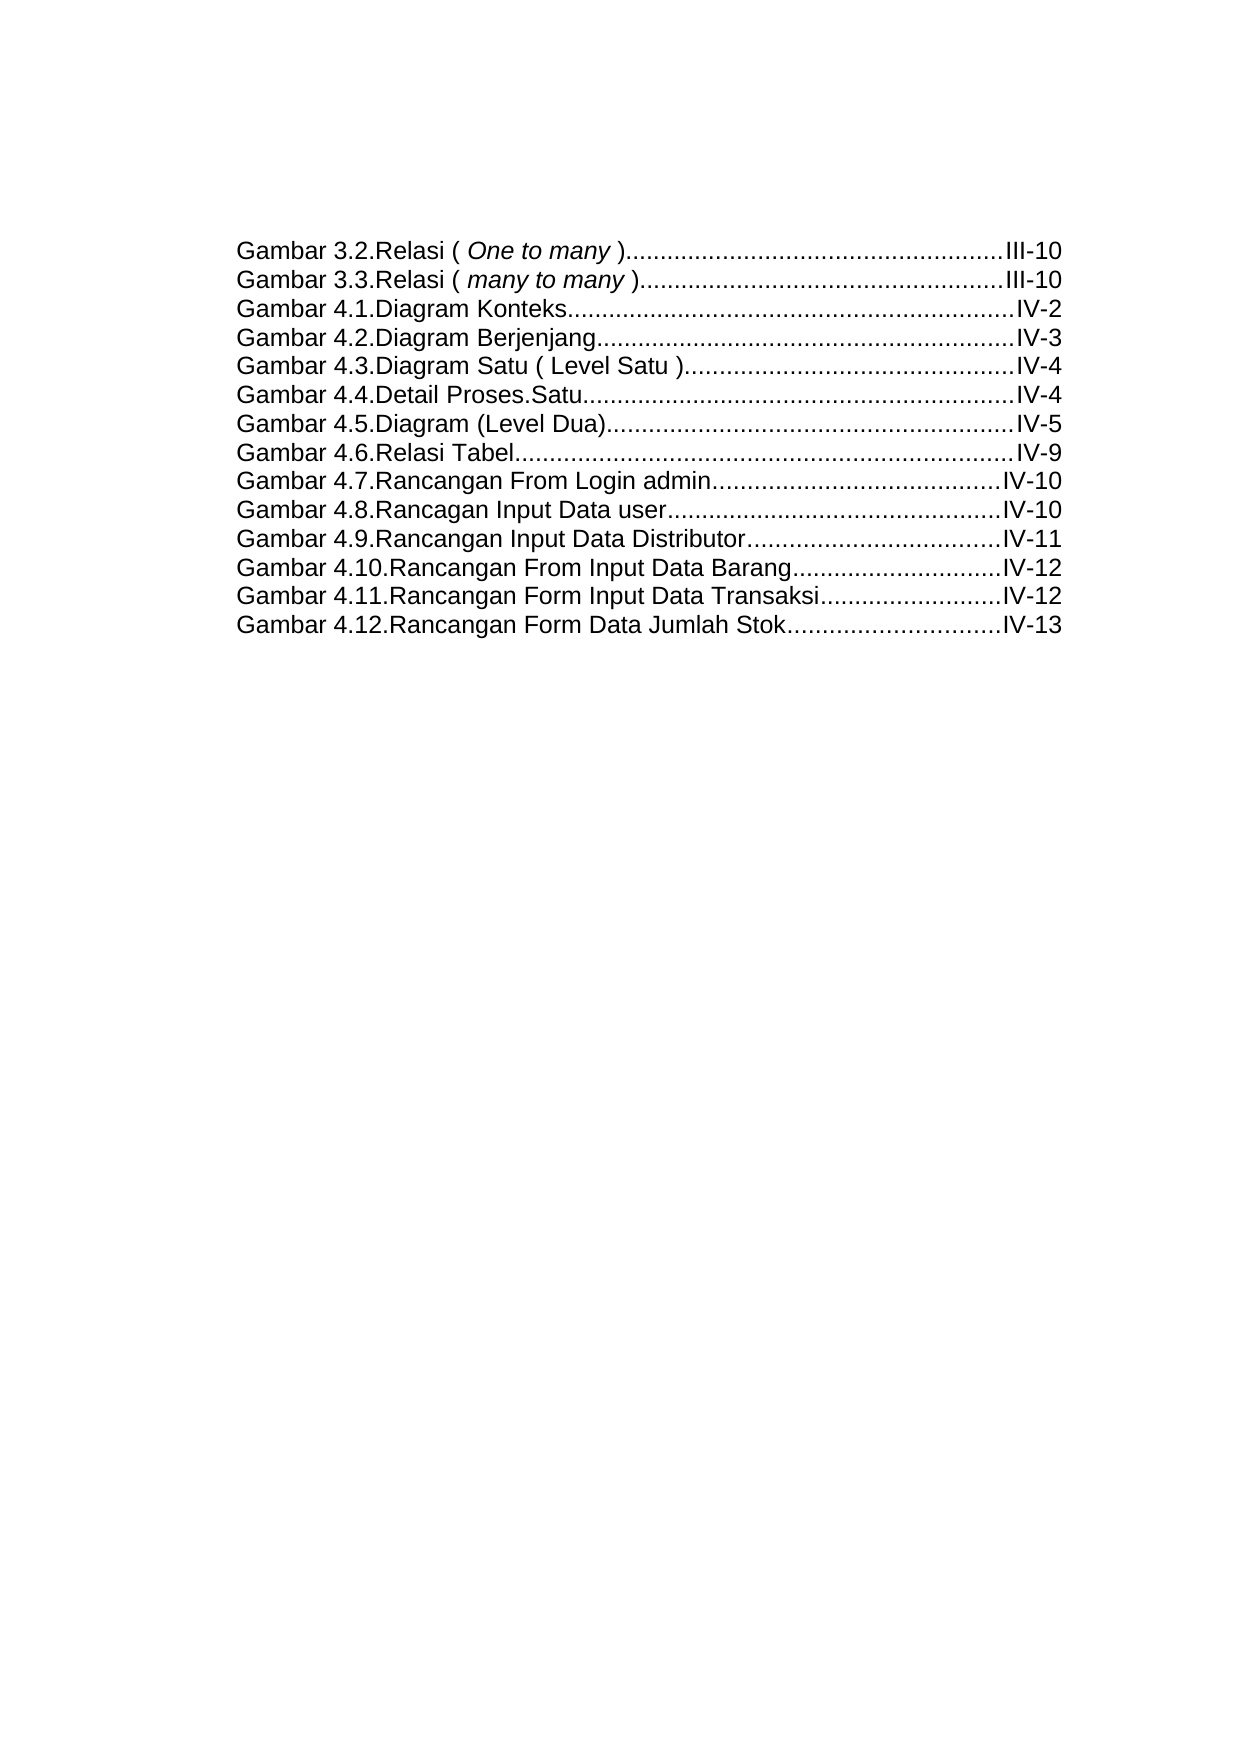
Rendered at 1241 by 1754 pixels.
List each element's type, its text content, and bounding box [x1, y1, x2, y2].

text Gambar 4.10.Rancangan From Input Data Barang IV-12 [236, 552, 1063, 581]
text Gambar 4.12.Rancangan Form Data Jumlah Stok IV-13 [236, 610, 1063, 639]
text Gambar 4.1.Diagram Konteks IV-2 [236, 294, 1063, 322]
text Gambar 4.2.Diagram Berjenjang IV-3 [236, 322, 1063, 351]
text Gambar 4.8.Rancagan Input Data user IV-10 [236, 495, 1063, 524]
text Gambar 4.3.Diagram Satu ( Level Satu ) IV-4 [236, 351, 1063, 380]
text Gambar 4.9.Rancangan Input Data Distributor IV-11 [236, 524, 1063, 552]
text Gambar 4.7.Rancangan From Login admin IV-10 [236, 466, 1063, 495]
text Gambar 3.2.Relasi ( One to many ) III-10 [236, 236, 1063, 265]
text Gambar 4.4.Detail Proses.Satu IV-4 [236, 380, 1063, 409]
text Gambar 4.6.Relasi Tabel IV-9 [236, 437, 1063, 466]
text Gambar 3.3.Relasi ( many to many ) III-10 [236, 265, 1063, 294]
text Gambar 4.5.Diagram (Level Dua) IV-5 [236, 409, 1063, 437]
text Gambar 4.11.Rancangan Form Input Data Transaksi IV-12 [236, 581, 1063, 610]
